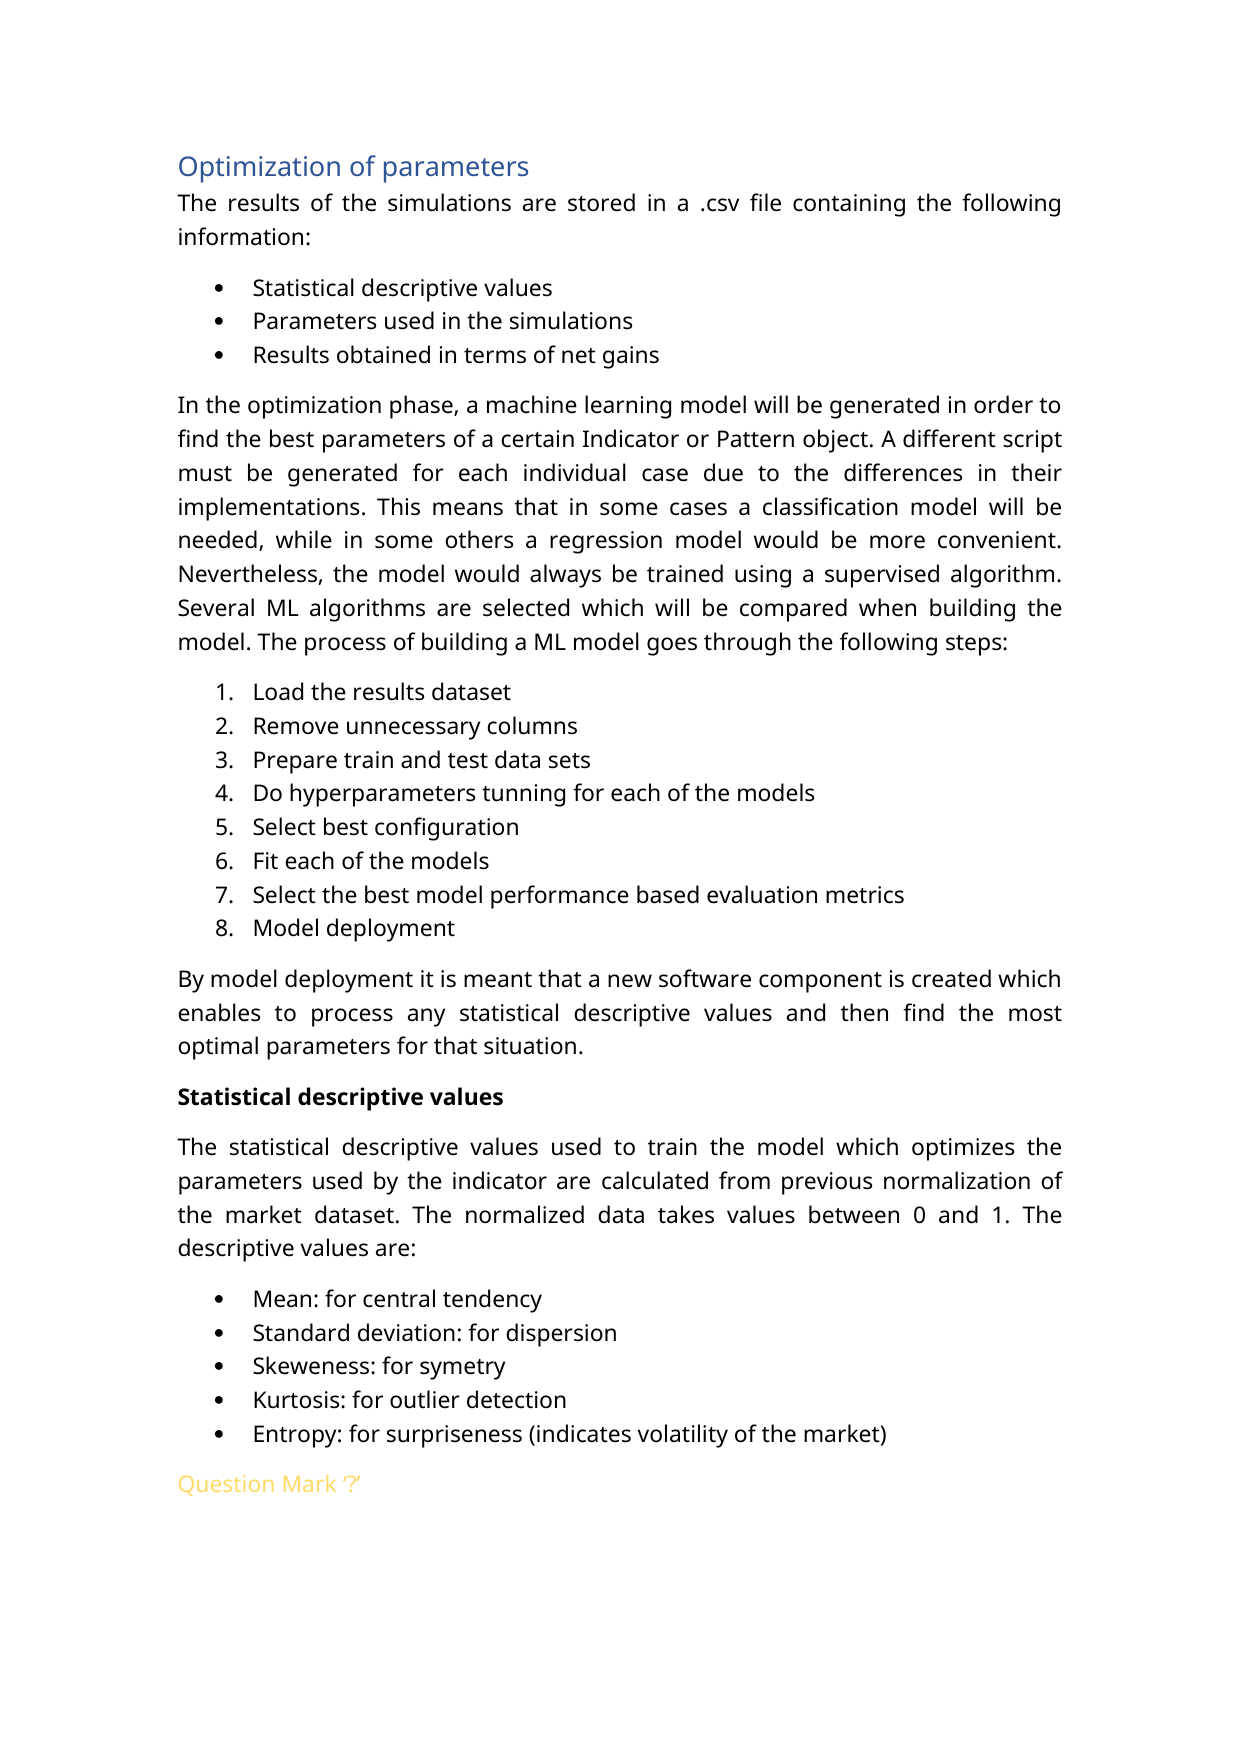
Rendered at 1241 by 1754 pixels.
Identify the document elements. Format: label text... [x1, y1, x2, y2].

subtitle Optimization of parameters [177, 148, 1063, 184]
text In the optimization phase, a machine learning model will be generated in order to find the best parameters of a certain Indicator or Pattern object. A different script must be generated for each individual case due to the differences in their implementations. This means that in some cases a classification model will be needed, while in some others a regression model would be more convenient. Nevertheless, the model would always be trained using a supervised algorithm. Several ML algorithms are selected which will be compared when building the model. The process of building a ML model goes through the following steps: [177, 389, 1063, 657]
list Load the results dataset [215, 676, 1063, 707]
list Skeweness: for symetry [215, 1350, 1063, 1382]
text The statistical descriptive values used to train the model which optimizes the parameters used by the indicator are calculated from previous normalization of the market dataset. The normalized data takes values between 0 and 1. The descriptive values are: [177, 1131, 1063, 1264]
list Fit each of the models [215, 845, 1063, 876]
list Results obtained in terms of net gains [215, 339, 1063, 370]
list Mean: for central tendency [215, 1283, 1063, 1314]
list Parameters used in the simulations [215, 305, 1063, 337]
list Remove unnecessary columns [215, 710, 1063, 741]
list Standard deviation: for dispersion [215, 1317, 1063, 1348]
list Select the best model performance based evaluation metrics [215, 879, 1063, 910]
text Statistical descriptive values [177, 1081, 1063, 1112]
list Prepare train and test data sets [215, 744, 1063, 775]
text The results of the simulations are stored in a .csv file containing the following information: [177, 187, 1063, 252]
list Kurtosis: for outlier detection [215, 1384, 1063, 1415]
list Statistical descriptive values [215, 272, 1063, 303]
list Select best configuration [215, 811, 1063, 842]
list Model deployment [215, 912, 1063, 944]
text By model deployment it is meant that a new software component is created which enables to process any statistical descriptive values and then find the most optimal parameters for that situation. [177, 963, 1063, 1062]
list Do hyperparameters tunning for each of the models [215, 777, 1063, 809]
text Question Mark ‘?’ [177, 1468, 1063, 1499]
list Entropy: for surpriseness (indicates volatility of the market) [215, 1418, 1063, 1449]
